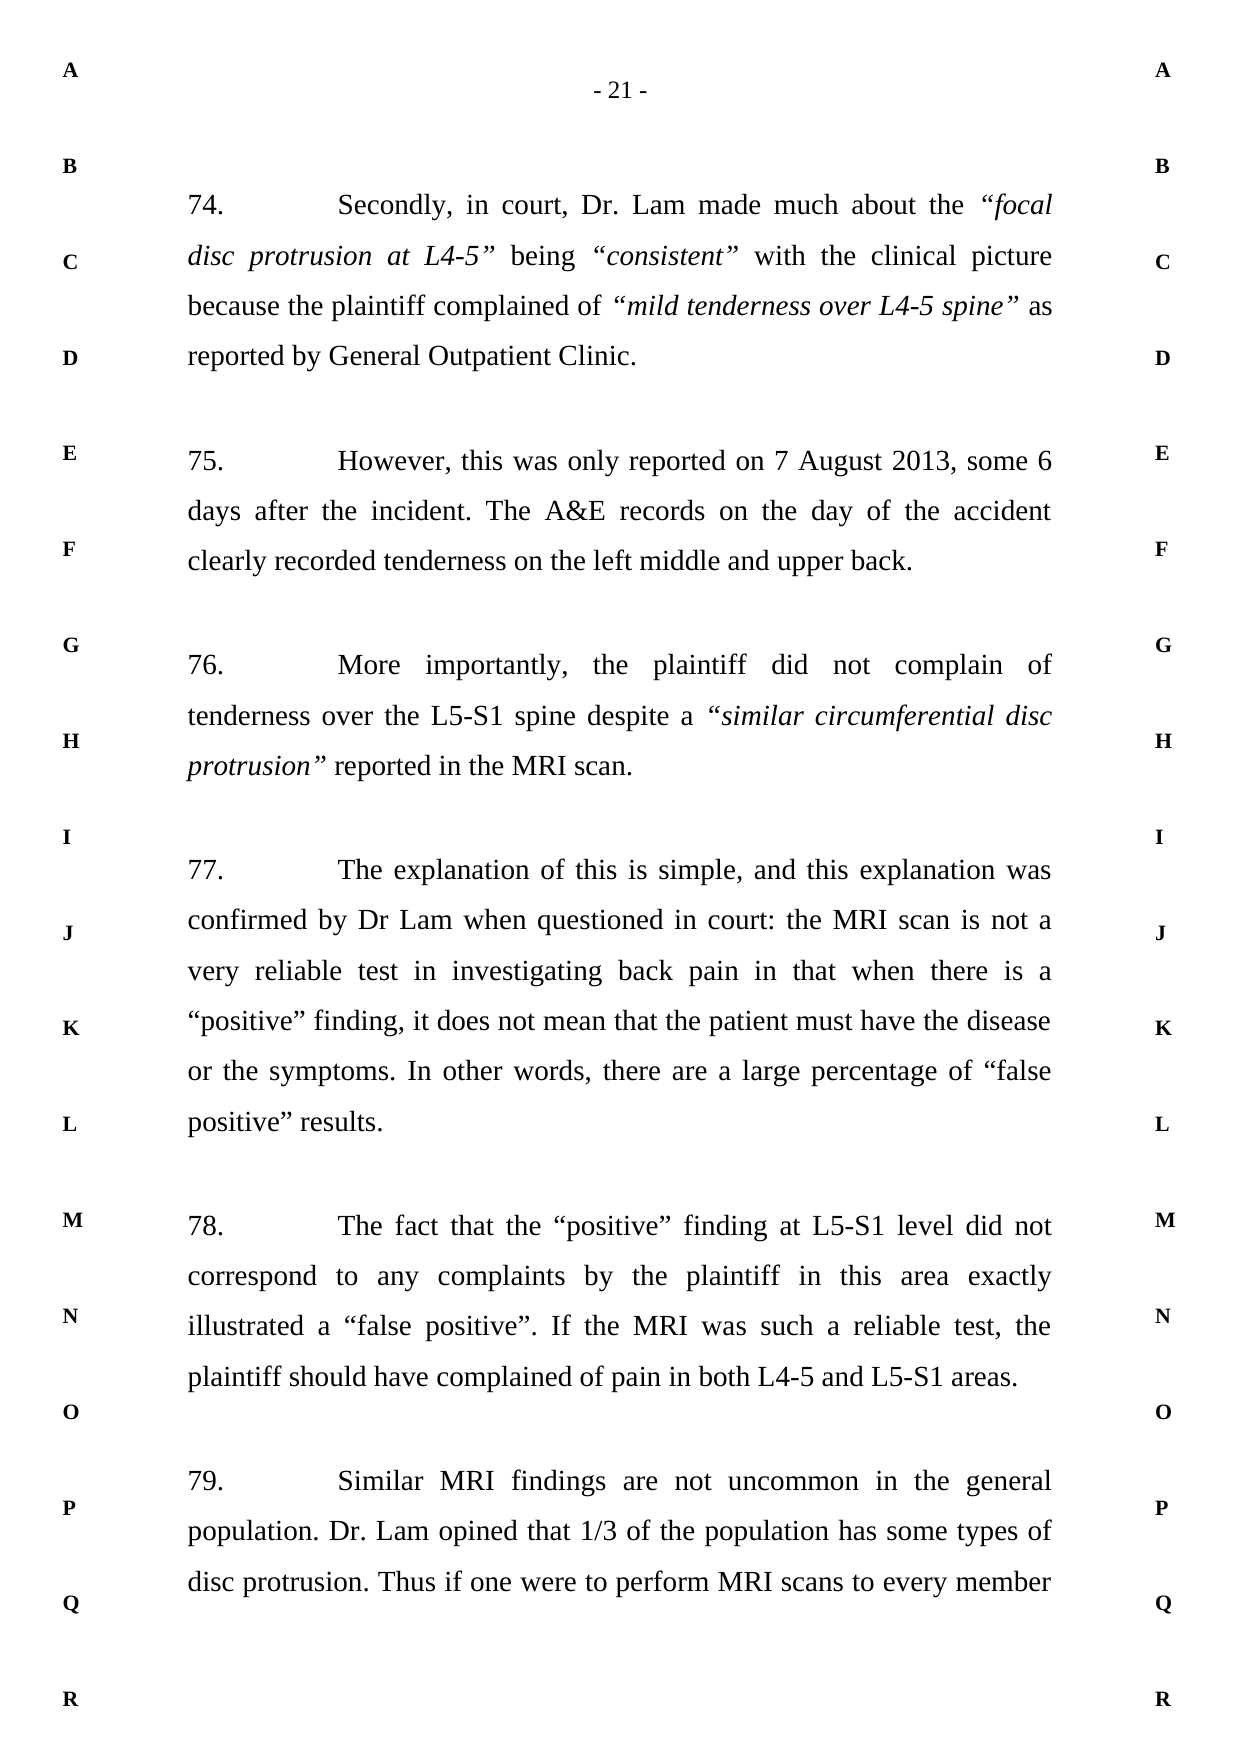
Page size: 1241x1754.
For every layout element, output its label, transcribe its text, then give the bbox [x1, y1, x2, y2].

list The explanation of this is simple, and this explanation was confirmed by Dr Lam when questioned in court: the MRI scan is not a very reliable test in investigating back pain in that when there is a “positive” finding, it does not mean that the patient must have the disease or the symptoms. In other words, there are a large percentage of “false positive” results. [187, 852, 1053, 1137]
list More importantly, the plaintiff did not complain of tenderness over the L5-S1 spine despite a “similar circumferential disc protrusion” reported in the MRI scan. [187, 647, 1053, 782]
list Secondly, in court, Dr. Lam made much about the “focal disc protrusion at L4-5” being “consistent” with the clinical picture because the plaintiff complained of “mild tenderness over L4-5 spine” as reported by General Outpatient Clinic. [187, 187, 1053, 372]
list The fact that the “positive” finding at L5-S1 level did not correspond to any complaints by the plaintiff in this area exactly illustrated a “false positive”. If the MRI was such a reliable test, the plaintiff should have complained of pain in both L4-5 and L5-S1 areas. [187, 1208, 1053, 1392]
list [187, 1463, 1053, 1597]
list However, this was only reported on 7 August 2013, some 6 days after the incident. The A&E records on the day of the accident clearly recorded tenderness on the left middle and upper back. [187, 443, 1053, 577]
